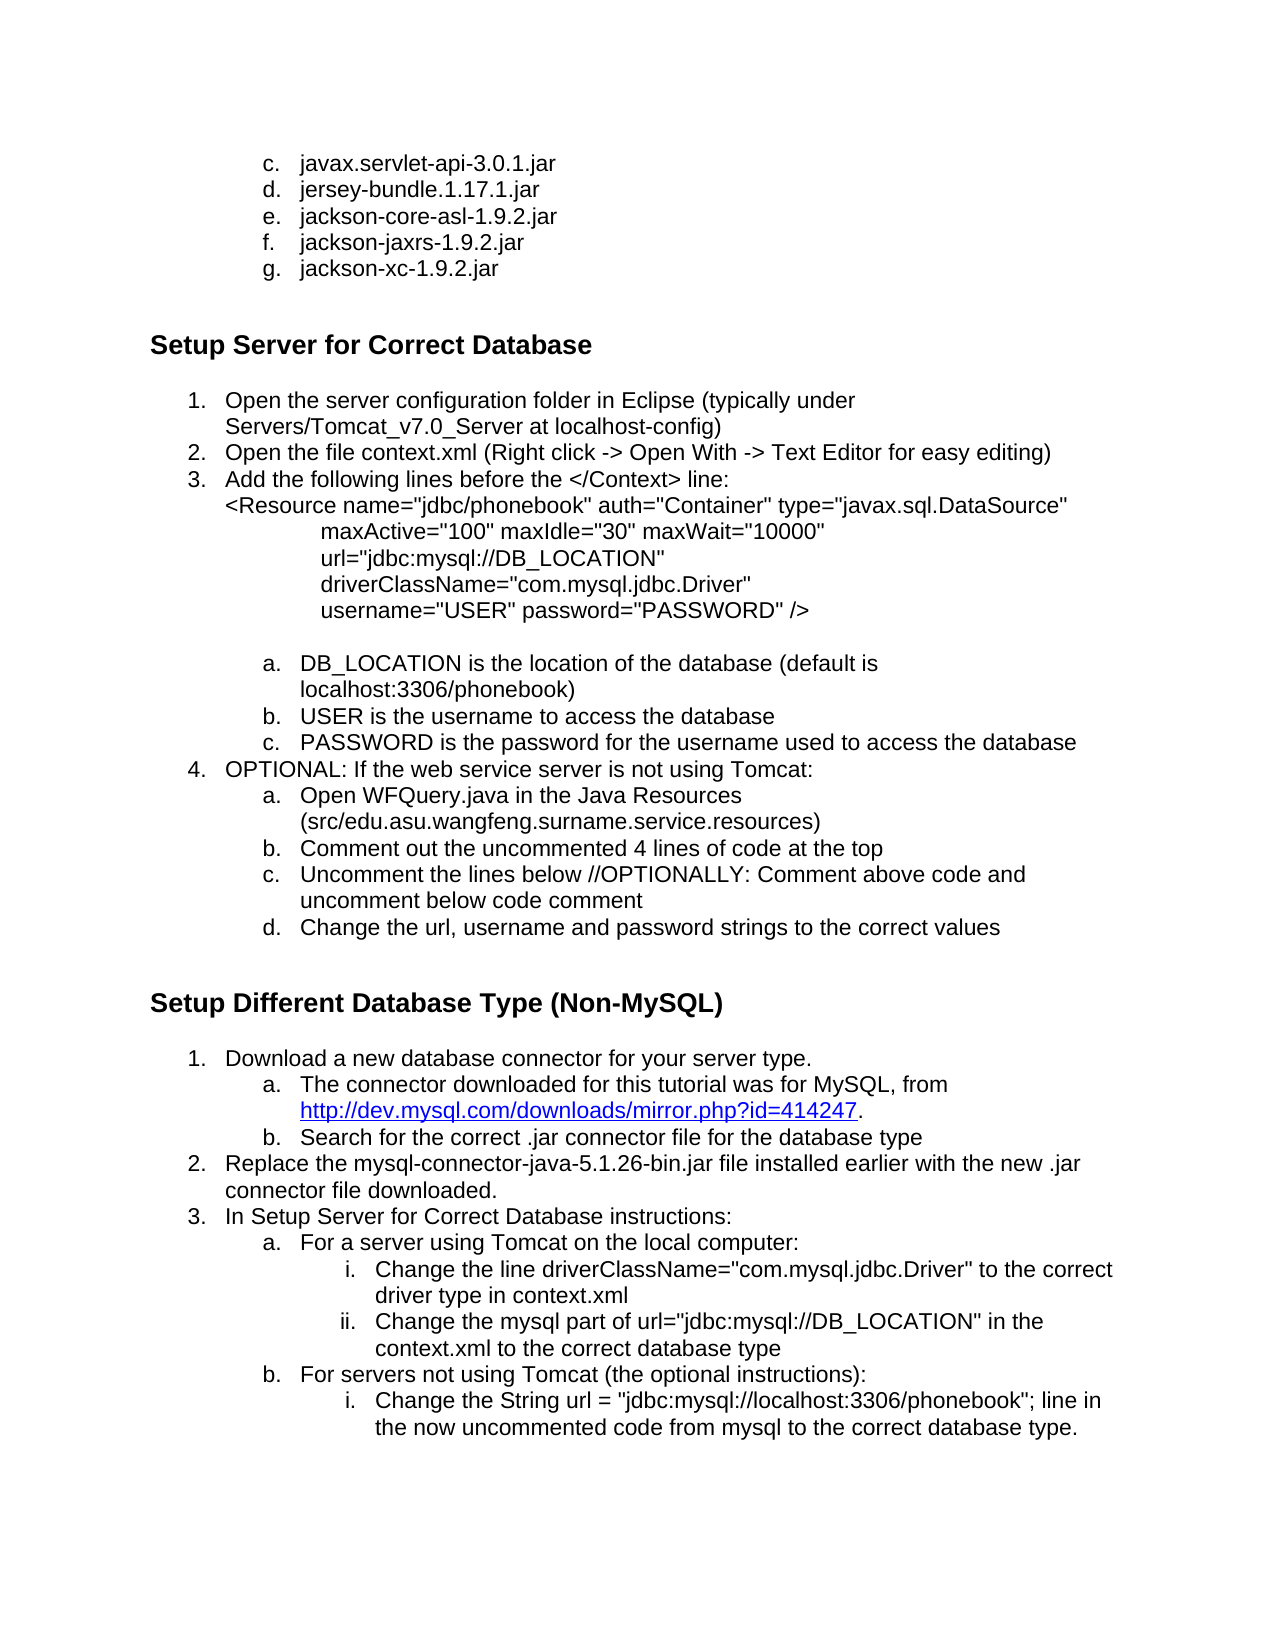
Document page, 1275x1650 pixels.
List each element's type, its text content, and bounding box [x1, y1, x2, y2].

list <Resource name="jdbc/phonebook" auth="Container" type="javax.sql.DataSource" [225, 492, 1125, 518]
subtitle Setup Server for Correct Database [150, 329, 1125, 360]
list OPTIONAL: If the web service server is not using Tomcat: [187, 756, 1125, 782]
list driverClassName="com.mysql.jdbc.Driver" [225, 571, 1125, 597]
list jackson-core-asl-1.9.2.jar [262, 203, 1125, 229]
list Replace the mysql-connector-java-5.1.26-bin.jar file installed earlier with the new .jar connector file downloaded. [187, 1150, 1125, 1203]
list The connector downloaded for this tutorial was for MySQL, from http://dev.mysql.com/downloads/mirror.php?id=414247. [262, 1071, 1125, 1124]
list Comment out the uncommented 4 lines of code at the top [262, 834, 1125, 861]
subtitle Setup Different Database Type (Non-MySQL) [150, 987, 1125, 1018]
list Open the file context.xml (Right click -> Open With -> Text Editor for easy editing) [187, 439, 1125, 466]
list Download a new database connector for your server type. [187, 1045, 1125, 1071]
list Change the url, username and password strings to the correct values [262, 914, 1125, 940]
list maxActive="100" maxIdle="30" maxWait="10000" [225, 518, 1125, 545]
list Change the line driverClassName="com.mysql.jdbc.Driver" to the correct driver type in context.xml [356, 1256, 1125, 1308]
list In Setup Server for Correct Database instructions: [187, 1203, 1125, 1229]
list url="jdbc:mysql://DB_LOCATION" [225, 545, 1125, 571]
list DB_LOCATION is the location of the database (default is localhost:3306/phonebook) [262, 650, 1125, 703]
list For servers not using Tomcat (the optional instructions): [262, 1361, 1125, 1387]
list jersey-bundle.1.17.1.jar [262, 176, 1125, 203]
list jackson-xc-1.9.2.jar [262, 255, 1125, 282]
list javax.servlet-api-3.0.1.jar [262, 150, 1125, 176]
list Change the mysql part of url="jdbc:mysql://DB_LOCATION" in the context.xml to the correct database type [356, 1308, 1125, 1361]
list Open WFQuery.java in the Java Resources (src/edu.asu.wangfeng.surname.service.resources) [262, 782, 1125, 834]
list jackson-jaxrs-1.9.2.jar [262, 229, 1125, 255]
list PASSWORD is the password for the username used to access the database [262, 729, 1125, 756]
list For a server using Tomcat on the local computer: [262, 1229, 1125, 1256]
list USER is the username to access the database [262, 703, 1125, 729]
list username="USER" password="PASSWORD" /> [225, 597, 1125, 650]
list Open the server configuration folder in Eclipse (typically under Servers/Tomcat_v7.0_Server at localhost-config) [187, 387, 1125, 439]
list Change the String url = "jdbc:mysql://localhost:3306/phonebook"; line in the now uncommented code from mysql to the correct database type. [356, 1387, 1125, 1440]
list Add the following lines before the </Context> line: [187, 466, 1125, 492]
list Search for the correct .jar connector file for the database type [262, 1124, 1125, 1150]
list Uncomment the lines below //OPTIONALLY: Comment above code and uncomment below code comment [262, 861, 1125, 914]
